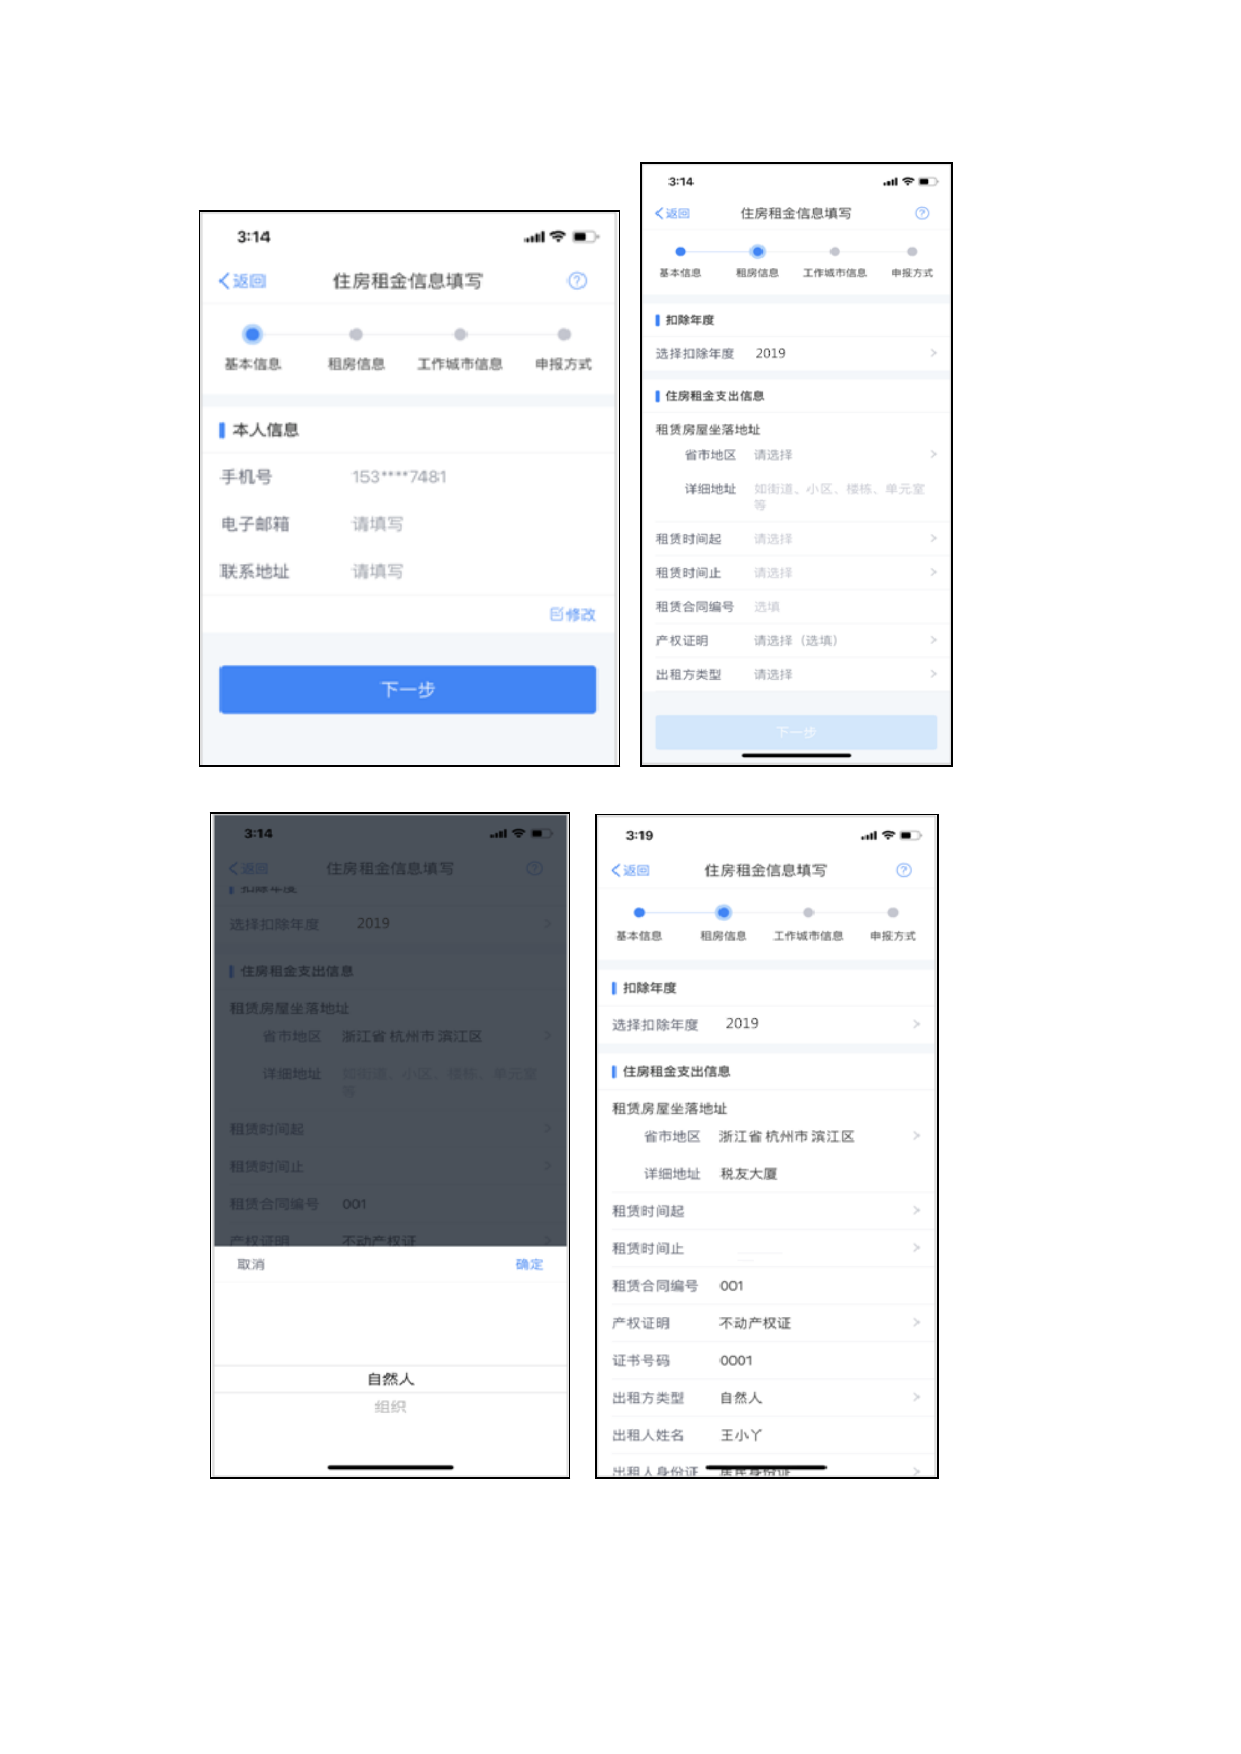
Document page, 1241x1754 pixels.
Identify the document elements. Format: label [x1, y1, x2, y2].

picture [597, 815, 937, 1477]
picture [642, 164, 951, 765]
picture [200, 212, 619, 765]
picture [211, 814, 569, 1477]
